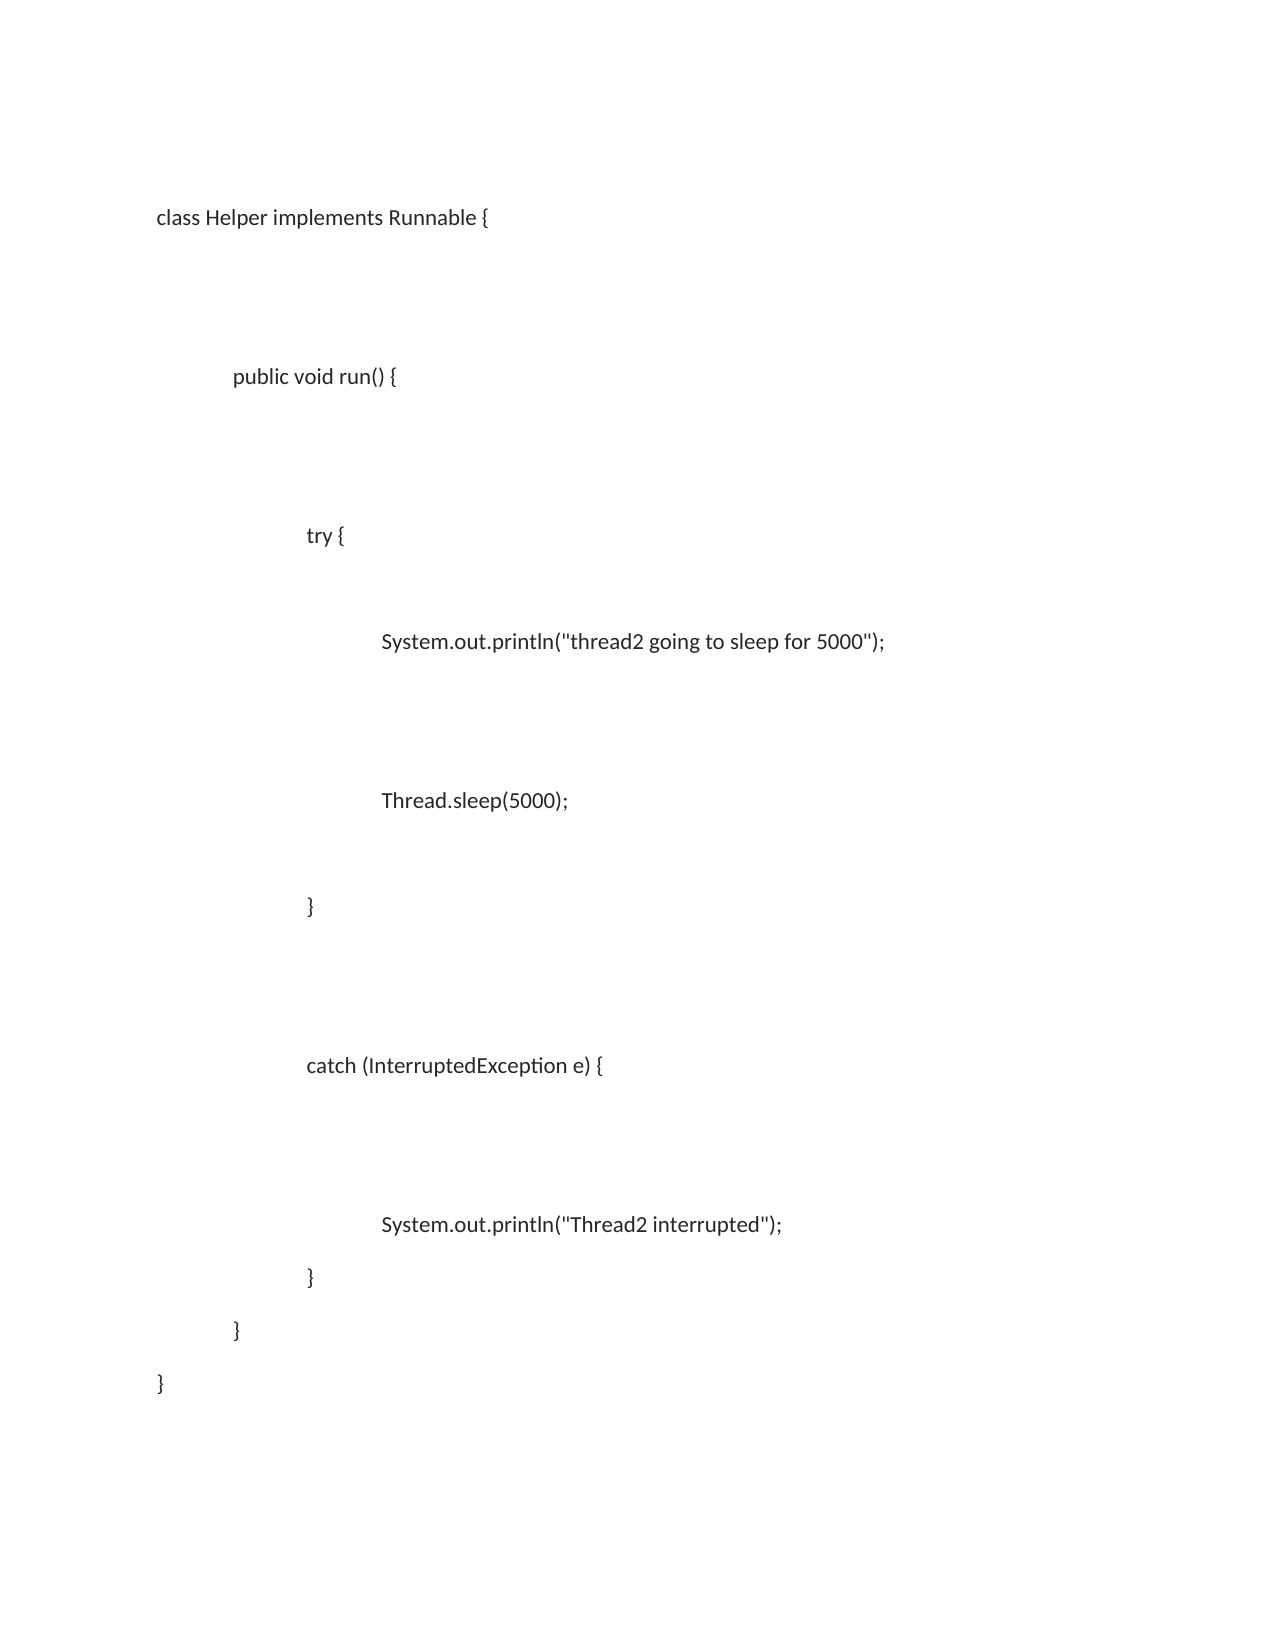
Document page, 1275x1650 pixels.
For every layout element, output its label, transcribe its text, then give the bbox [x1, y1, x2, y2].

text Thread.sleep(5000); [156, 786, 1118, 814]
text class Helper implements Runnable { [156, 203, 1118, 231]
text System.out.println("Thread2 interrupted"); [156, 1210, 1118, 1238]
text catch (InterruptedException e) { [156, 1051, 1118, 1079]
text System.out.println("thread2 going to sleep for 5000"); [156, 627, 1118, 655]
text } [156, 1263, 1118, 1291]
text } [156, 1316, 1118, 1344]
text } [156, 892, 1118, 920]
text } [156, 1369, 1118, 1397]
text try { [156, 521, 1118, 549]
text public void run() { [156, 362, 1118, 390]
